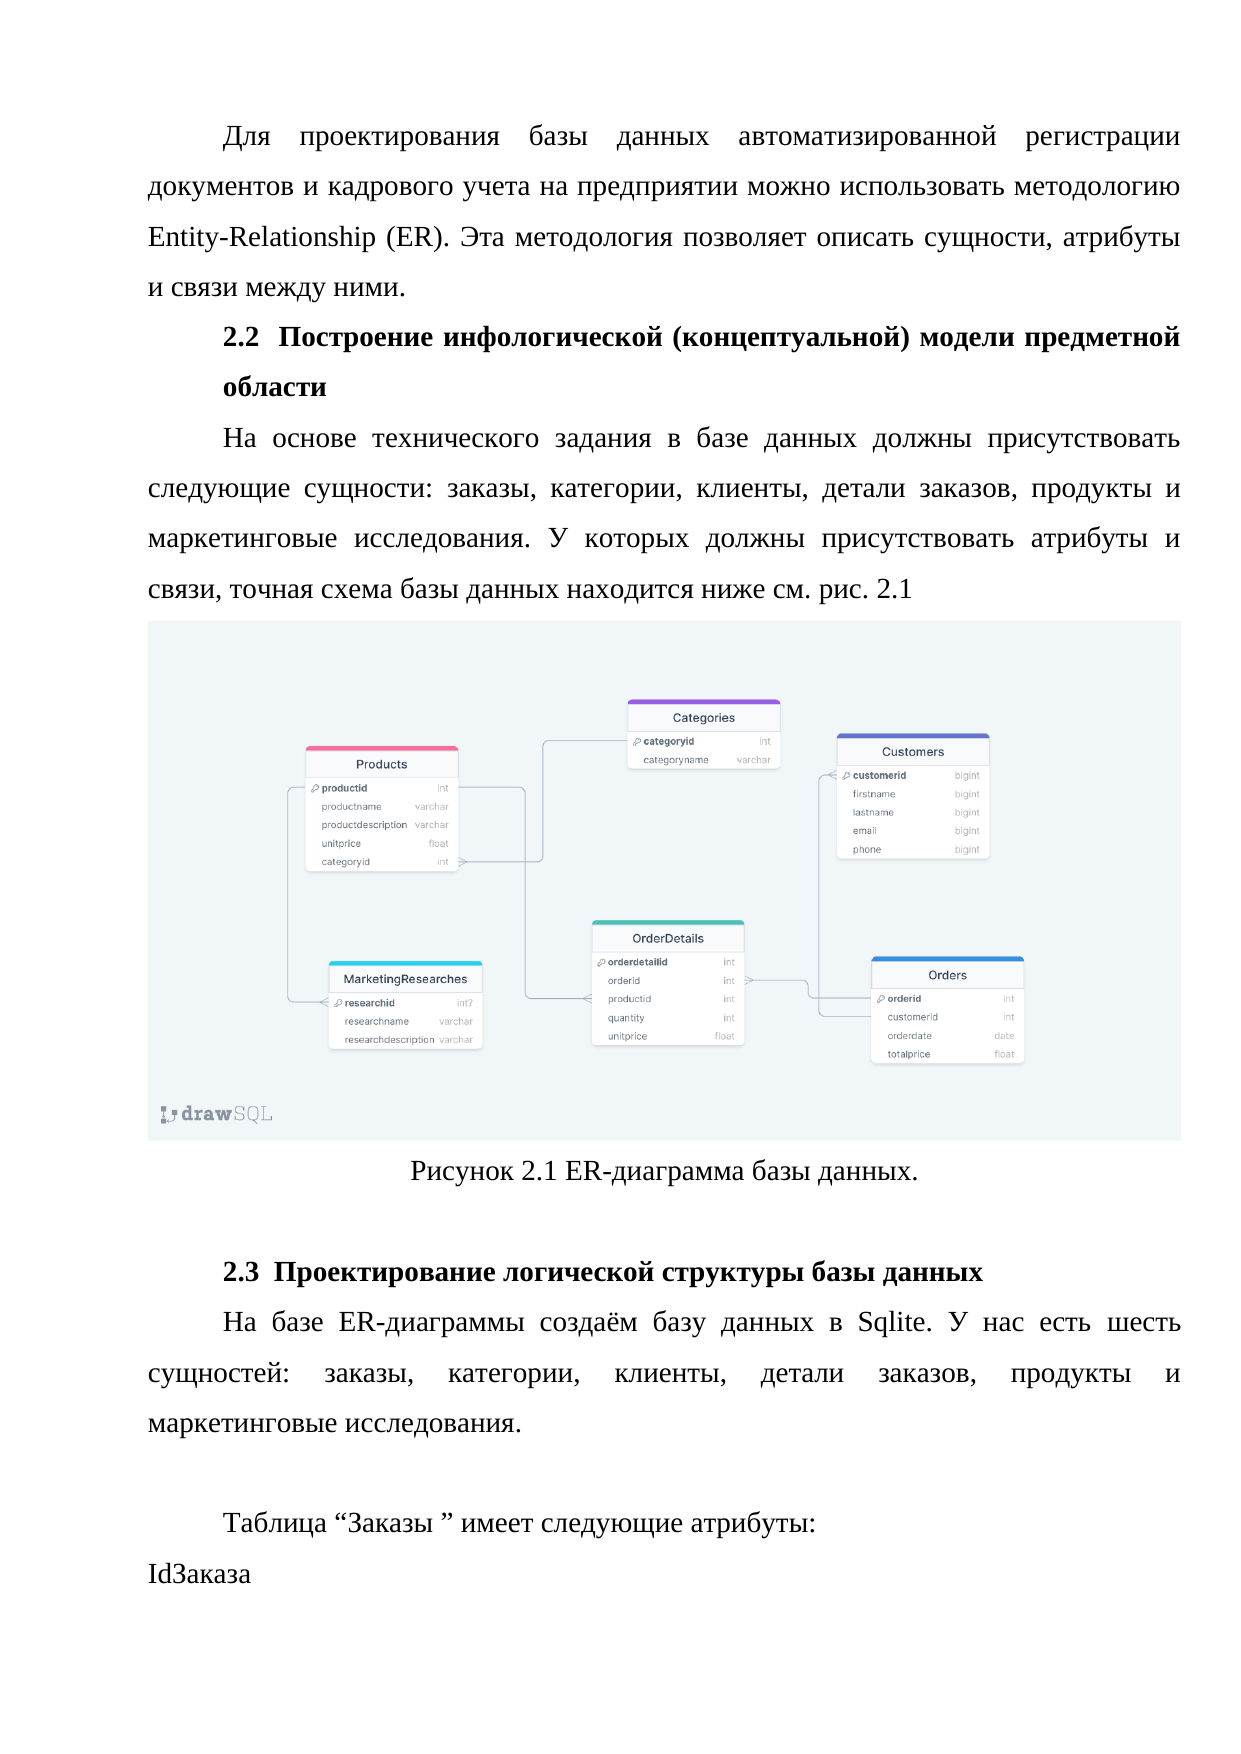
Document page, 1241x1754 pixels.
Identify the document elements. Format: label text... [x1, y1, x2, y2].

text На основе технического задания в базе данных должны присутствовать следующие сущности: заказы, категории, клиенты, детали заказов, продукты и маркетинговые исследования. У которых должны присутствовать атрибуты и связи, точная схема базы данных находится ниже см. рис. 2.1 [148, 420, 1181, 604]
text IdЗаказа [148, 1556, 1181, 1589]
text Рисунок 2.1 ER-диаграмма базы данных. [148, 1153, 1181, 1187]
text Таблица “Заказы ” имеет следующие атрибуты: [148, 1506, 1181, 1539]
picture [147, 621, 1182, 1141]
text На базе ER-диаграммы создаём базу данных в Sqlite. У нас есть шесть сущностей: заказы, категории, клиенты, детали заказов, продукты и маркетинговые исследования. [148, 1304, 1181, 1438]
text Для проектирования базы данных автоматизированной регистрации документов и кадрового учета на предприятии можно использовать методологию Entity-Relationship (ER). Эта методология позволяет описать сущности, атрибуты и связи между ними. [148, 118, 1181, 302]
text 2.2 Построение инфологической (концептуальной) модели предметной области [223, 319, 1181, 403]
text 2.3 Проектирование логической структуры базы данных [148, 1254, 1181, 1288]
